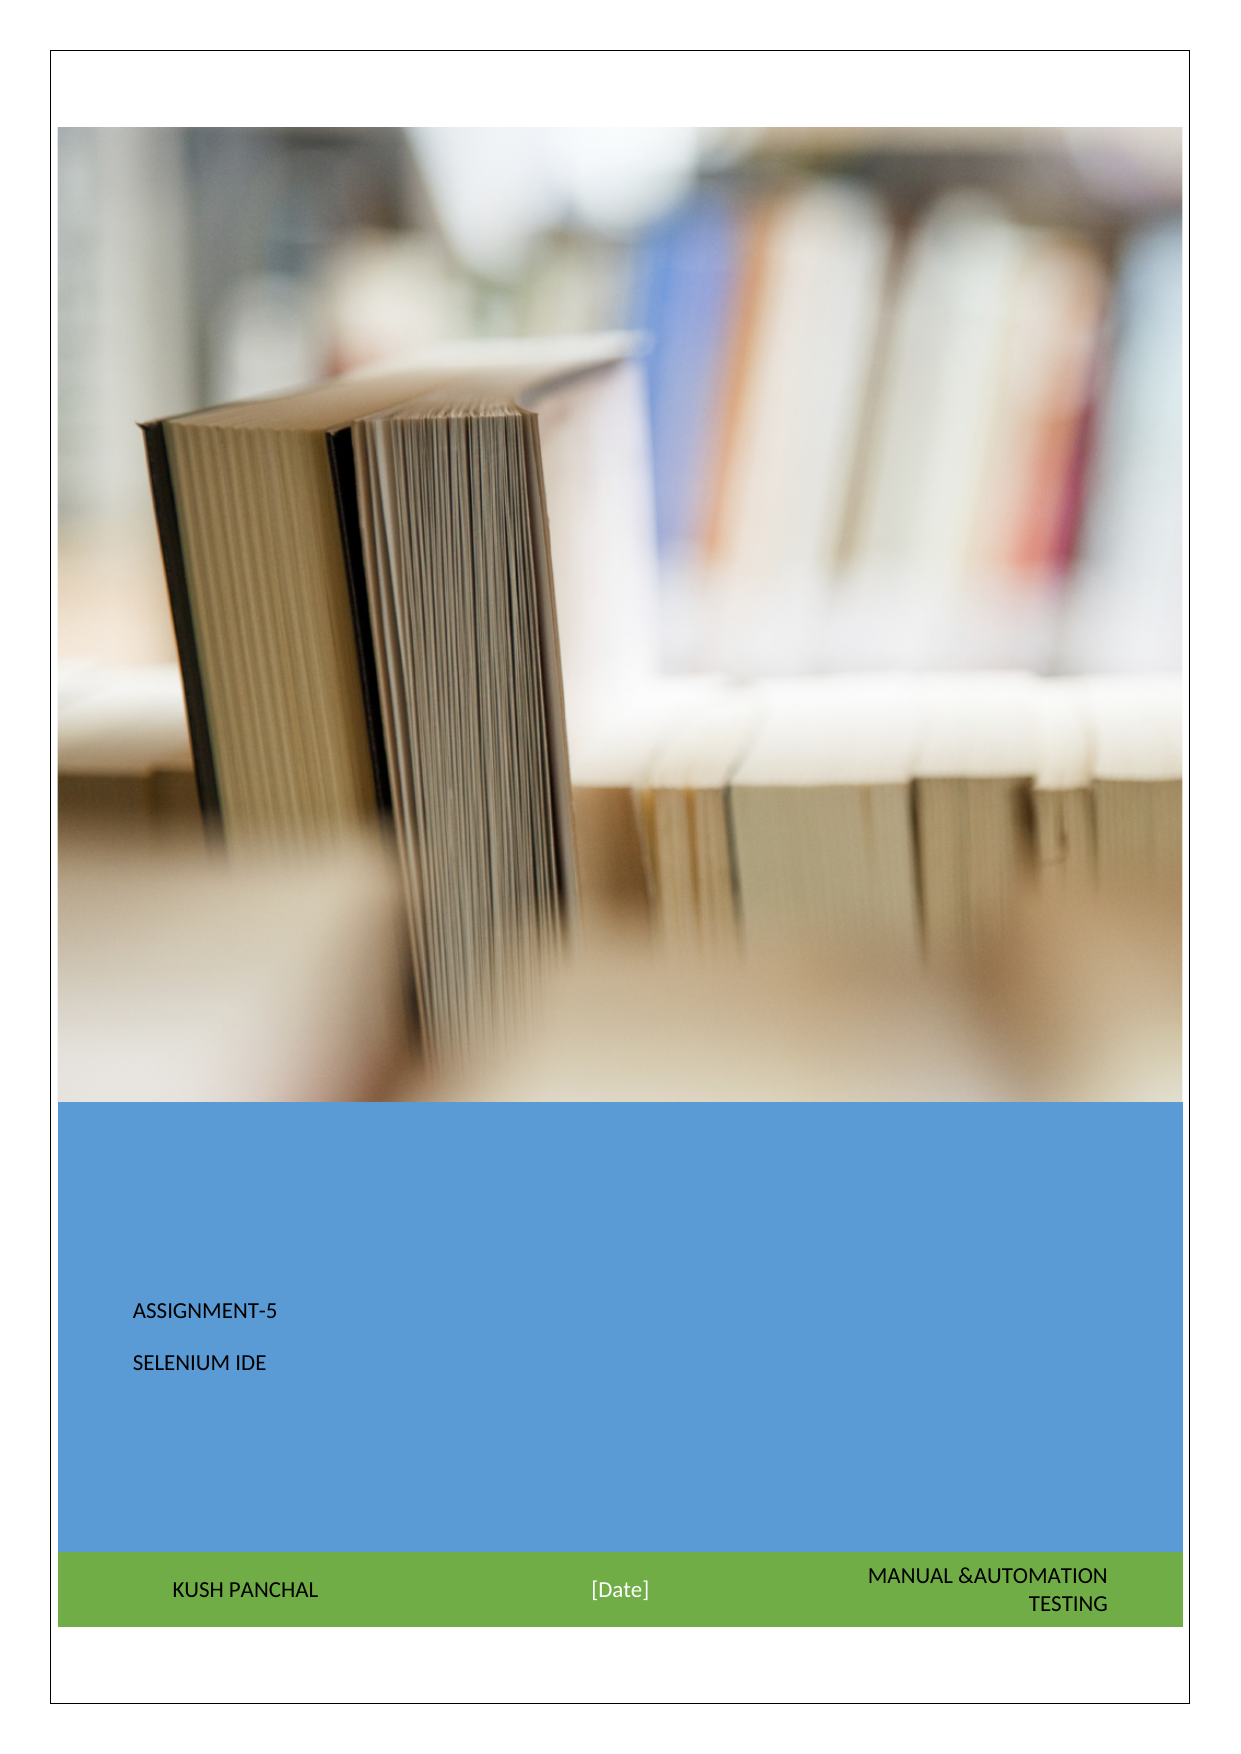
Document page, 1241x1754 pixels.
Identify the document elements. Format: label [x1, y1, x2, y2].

picture [57, 127, 1183, 1102]
